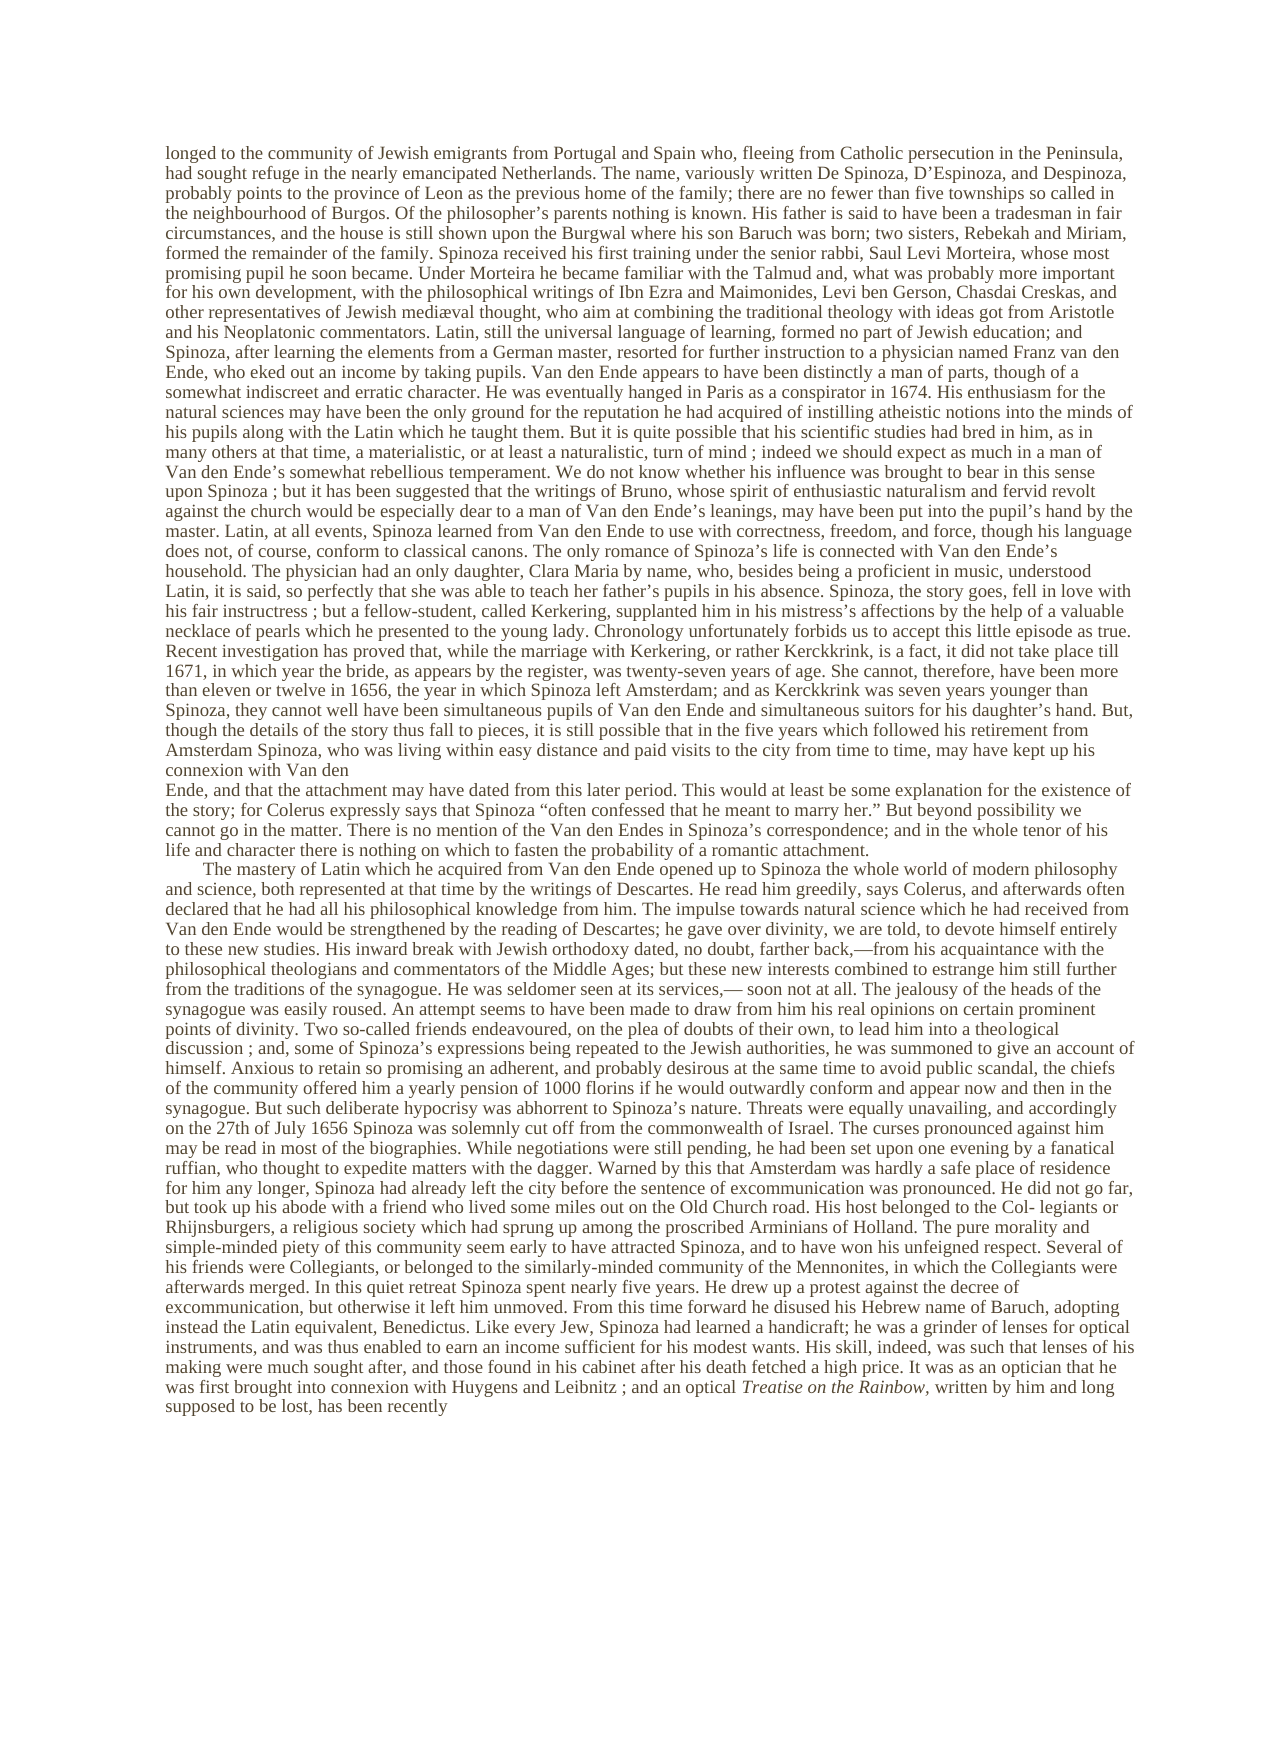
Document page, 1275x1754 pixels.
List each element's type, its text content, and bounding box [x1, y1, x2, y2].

text longed to the community of Jewish emigrants from Portugal and Spain who, fleeing from Catholic persecution in the Peninsula, had sought refuge in the nearly emancipated Netherlands. The name, variously written De Spinoza, D’Espinoza, and Despinoza, probably points to the province of Leon as the previous home of the family; there are no fewer than five townships so called in the neighbourhood of Burgos. Of the philosopher’s parents nothing is known. His father is said to have been a tradesman in fair circumstances, and the house is still shown upon the Burgwal where his son Baruch was born; two sisters, Rebekah and Miriam, formed the remainder of the family. Spinoza received his first training under the senior rabbi, Saul Levi Morteira, whose most promising pupil he soon became. Under Morteira he became familiar with the Talmud and, what was probably more important for his own development, with the philosophical writings of Ibn Ezra and Maimonides, Levi ben Gerson, Chasdai Creskas, and other representatives of Jewish mediæval thought, who aim at combining the traditional theology with ideas got from Aristotle and his Neoplatonic commentators. Latin, still the universal language of learning, formed no part of Jewish education; and Spinoza, after learning the elements from a German master, resorted for further instruction to a physician named Franz van den Ende, who eked out an income by taking pupils. Van den Ende appears to have been distinctly a man of parts, though of a somewhat indiscreet and erratic character. He was eventually hanged in Paris as a conspirator in 1674. His enthusiasm for the natural sciences may have been the only ground for the reputation he had acquired of instilling atheistic notions into the minds of his pupils along with the Latin which he taught them. But it is quite possible that his scientific studies had bred in him, as in many others at that time, a materialistic, or at least a naturalistic, turn of mind ; indeed we should expect as much in a man of Van den Ende’s somewhat rebellious temperament. We do not know whether his influence was brought to bear in this sense upon Spinoza ; but it has been suggested that the writings of Bruno, whose spirit of enthusiastic naturalism and fervid revolt against the church would be especially dear to a man of Van den Ende’s leanings, may have been put into the pupil’s hand by the master. Latin, at all events, Spinoza learned from Van den Ende to use with correctness, freedom, and force, though his language does not, of course, conform to classical canons. The only romance of Spinoza’s life is connected with Van den Ende’s household. The physician had an only daughter, Clara Maria by name, who, besides being a proficient in music, understood Latin, it is said, so perfectly that she was able to teach her father’s pupils in his absence. Spinoza, the story goes, fell in love with his fair instructress ; but a fellow-student, called Kerkering, supplanted him in his mistress’s affections by the help of a valuable necklace of pearls which he presented to the young lady. Chronology unfortunately forbids us to accept this little episode as true. Recent investigation has proved that, while the marriage with Kerkering, or rather Kerckkrink, is a fact, it did not take place till 1671, in which year the bride, as appears by the register, was twenty-seven years of age. She cannot, therefore, have been more than eleven or twelve in 1656, the year in which Spinoza left Amsterdam; and as Kerckkrink was seven years younger than Spinoza, they cannot well have been simultaneous pupils of Van den Ende and simultaneous suitors for his daughter’s hand. But, though the details of the story thus fall to pieces, it is still possible that in the five years which followed his retirement from Amsterdam Spinoza, who was living within easy distance and paid visits to the city from time to time, may have kept up his connexion with Van den [165, 144, 1136, 781]
text The mastery of Latin which he acquired from Van den Ende opened up to Spinoza the whole world of modern philosophy and science, both represented at that time by the writings of Descartes. He read him greedily, says Colerus, and afterwards often declared that he had all his philosophical knowledge from him. The impulse towards natural science which he had received from Van den Ende would be strengthened by the reading of Descartes; he gave over divinity, we are told, to devote himself entirely to these new studies. His inward break with Jewish orthodoxy dated, no doubt, farther back,—from his acquaintance with the philosophical theologians and commentators of the Middle Ages; but these new interests combined to estrange him still further from the traditions of the synagogue. He was seldomer seen at its services,— soon not at all. The jealousy of the heads of the synagogue was easily roused. An attempt seems to have been made to draw from him his real opinions on certain prominent points of divinity. Two so-called friends endeavoured, on the plea of doubts of their own, to lead him into a theological discussion ; and, some of Spinoza’s expressions being repeated to the Jewish authorities, he was summoned to give an account of himself. Anxious to retain so promising an adherent, and probably desirous at the same time to avoid public scandal, the chiefs of the community offered him a yearly pension of 1000 florins if he would outwardly conform and appear now and then in the synagogue. But such deliberate hypocrisy was abhorrent to Spinoza’s nature. Threats were equally unavailing, and accordingly on the 27th of July 1656 Spinoza was solemnly cut off from the commonwealth of Israel. The curses pronounced against him may be read in most of the biographies. While negotiations were still pending, he had been set upon one evening by a fanatical ruffian, who thought to expedite matters with the dagger. Warned by this that Amsterdam was hardly a safe place of residence for him any longer, Spinoza had already left the city before the sentence of excommunication was pronounced. He did not go far, but took up his abode with a friend who lived some miles out on the Old Church road. His host belonged to the Col- legiants or Rhijnsburgers, a religious society which had sprung up among the proscribed Arminians of Holland. The pure morality and simple-minded piety of this community seem early to have attracted Spinoza, and to have won his unfeigned respect. Several of his friends were Collegiants, or belonged to the similarly-minded community of the Mennonites, in which the Collegiants were afterwards merged. In this quiet retreat Spinoza spent nearly five years. He drew up a protest against the decree of excommunication, but otherwise it left him unmoved. From this time forward he disused his Hebrew name of Baruch, adopting instead the Latin equivalent, Benedictus. Like every Jew, Spinoza had learned a handicraft; he was a grinder of lenses for optical instruments, and was thus enabled to earn an income sufficient for his modest wants. His skill, indeed, was such that lenses of his making were much sought after, and those found in his cabinet after his death fetched a high price. It was as an optician that he was first brought into connexion with Huygens and Leibnitz ; and an optical Treatise on the Rainbow, written by him and long supposed to be lost, has been recently [165, 860, 1136, 1417]
text Ende, and that the attachment may have dated from this later period. This would at least be some explanation for the existence of the story; for Colerus expressly says that Spinoza “often confessed that he meant to marry her.” But beyond possibility we cannot go in the matter. There is no mention of the Van den Endes in Spinoza’s correspondence; and in the whole tenor of his life and character there is nothing on which to fasten the probability of a romantic attachment. [165, 781, 1136, 860]
